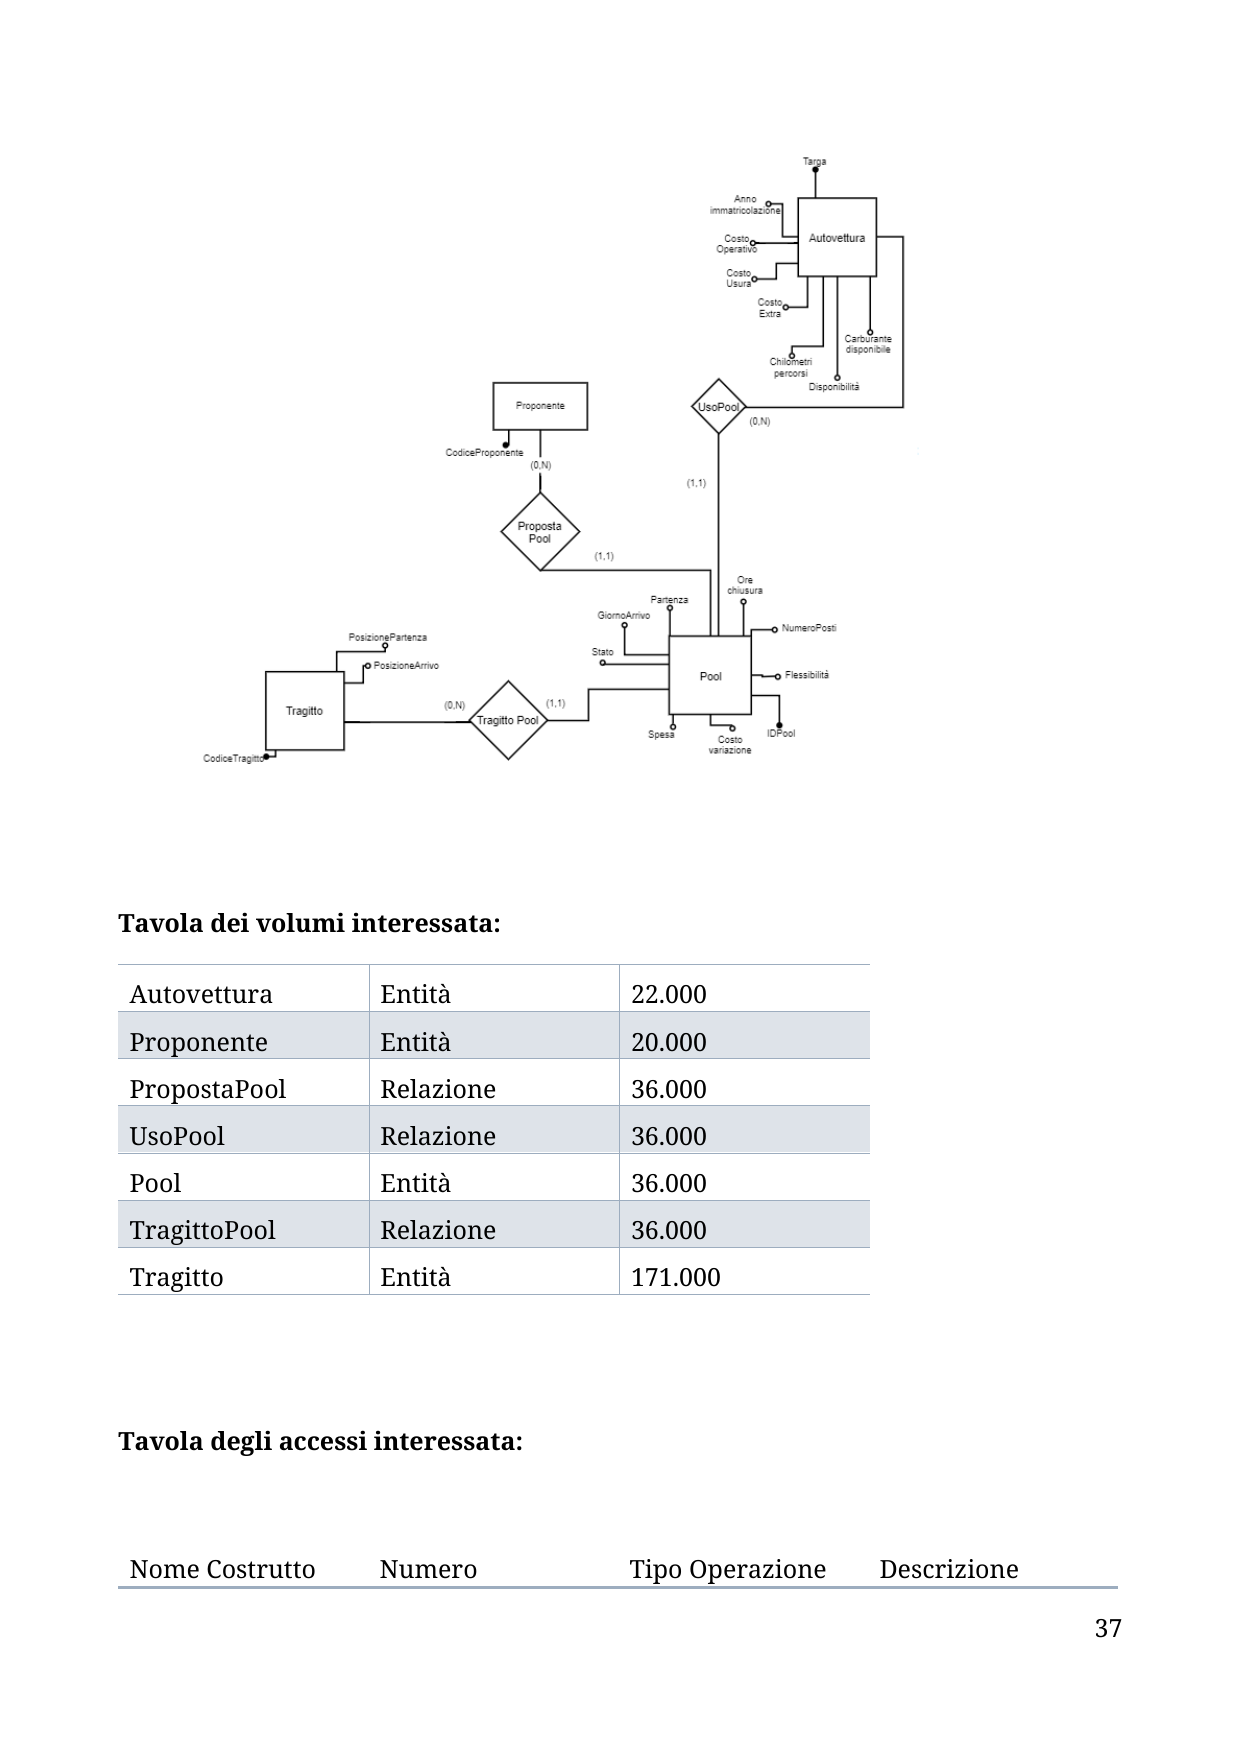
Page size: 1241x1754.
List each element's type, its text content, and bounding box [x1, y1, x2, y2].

table_header 22.000 [620, 965, 870, 1011]
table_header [368, 1540, 618, 1586]
table_cell TragittoPool [118, 1201, 369, 1247]
table_header Autovettura [118, 965, 369, 1011]
table_cell 36.000 [620, 1106, 870, 1152]
table_cell Relazione [370, 1106, 619, 1152]
table_header Descrizione [868, 1540, 1118, 1586]
table_cell Entità [370, 1012, 619, 1058]
table_cell Proponente [118, 1012, 369, 1058]
table_header Tipo Operazione [618, 1540, 868, 1586]
table_cell Entità [370, 1248, 619, 1294]
text Tavola dei volumi interessata: [118, 906, 1122, 940]
table_cell 36.000 [620, 1059, 870, 1105]
table_header Nome Costrutto [118, 1540, 368, 1586]
table_cell 171.000 [620, 1248, 870, 1294]
table_cell UsoPool [118, 1106, 369, 1152]
table_cell Tragitto [118, 1248, 369, 1294]
table_cell PropostaPool [118, 1059, 369, 1105]
table_header Entità [370, 965, 619, 1011]
table_cell Pool [118, 1154, 369, 1199]
table_cell Relazione [370, 1059, 619, 1105]
text Tavola degli accessi interessata: [118, 1423, 1122, 1457]
table_cell Relazione [370, 1201, 619, 1247]
picture [193, 147, 919, 766]
table_cell 36.000 [620, 1154, 870, 1199]
table_cell 20.000 [620, 1012, 870, 1058]
table_cell Entità [370, 1154, 619, 1199]
table_cell 36.000 [620, 1201, 870, 1247]
